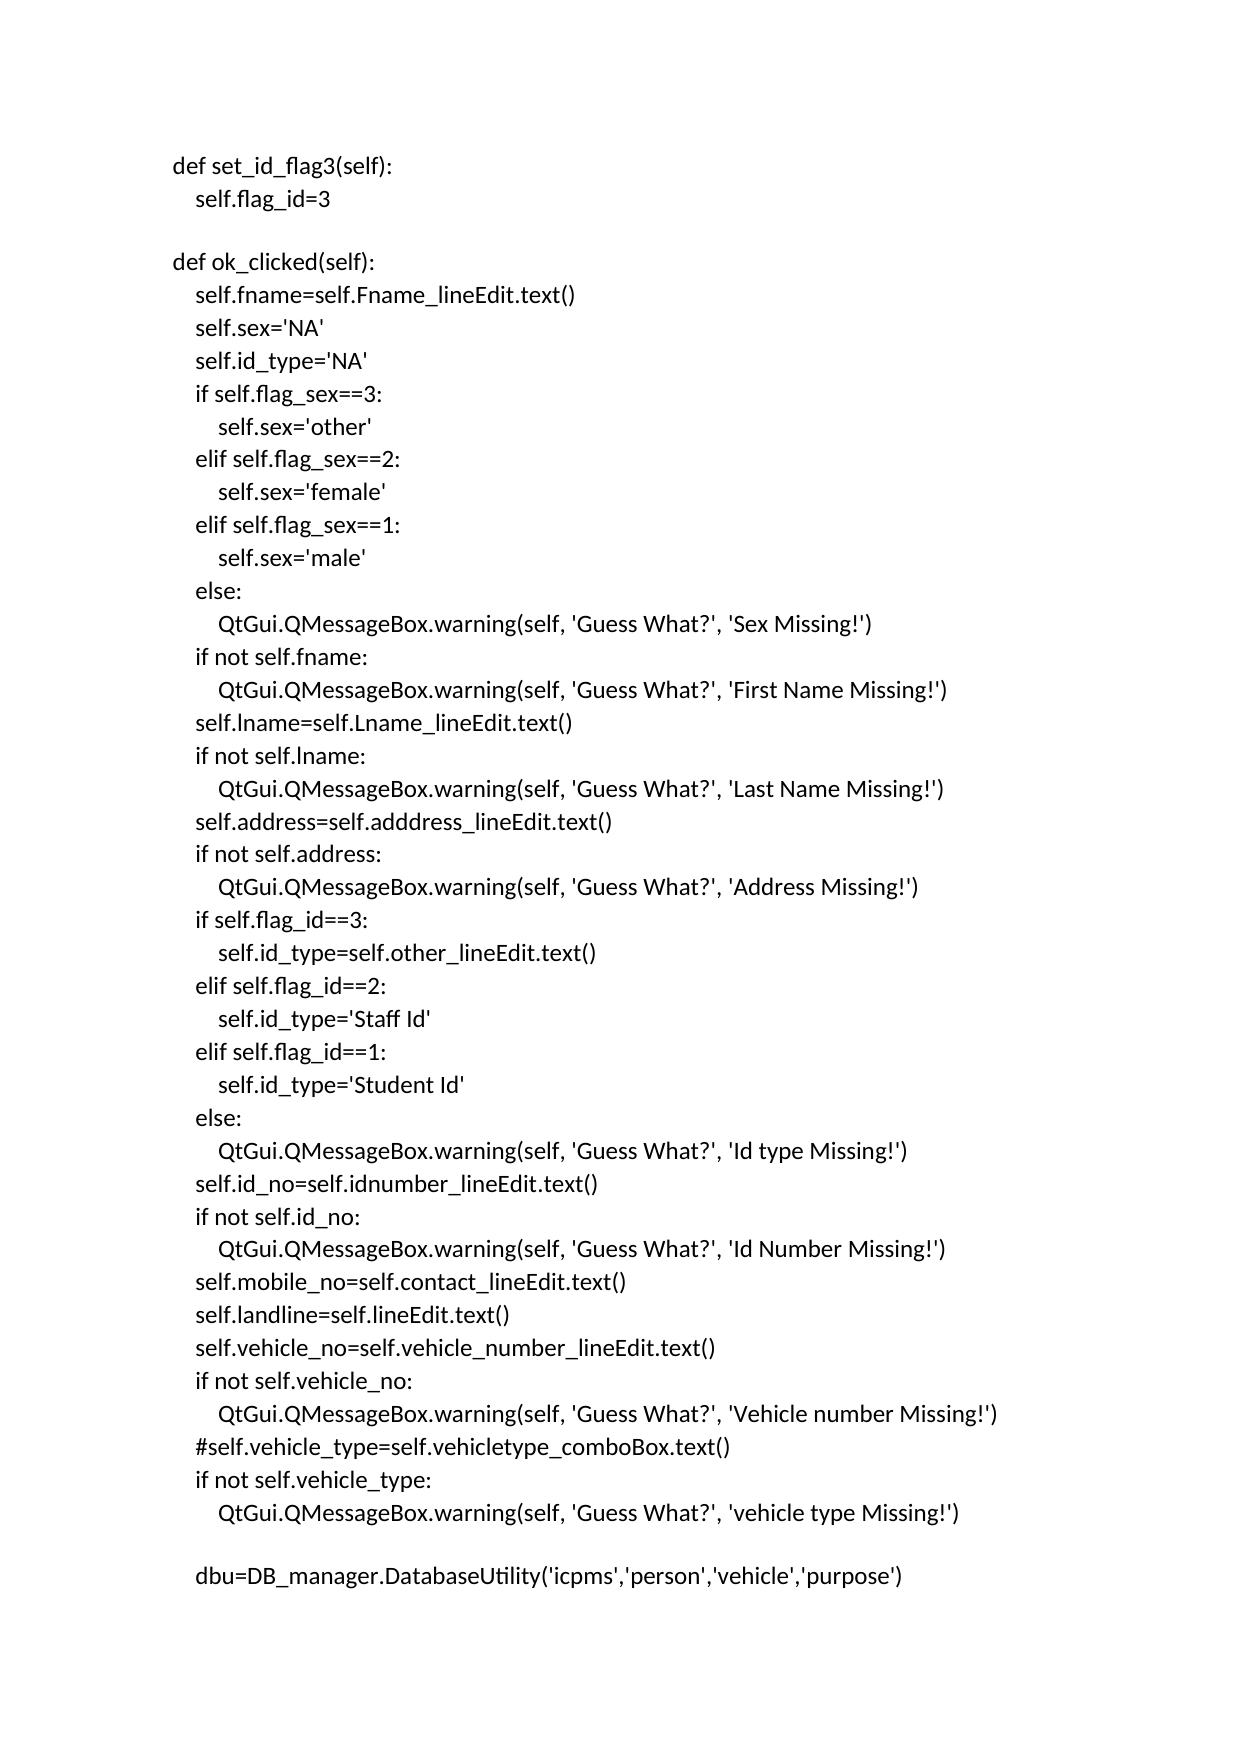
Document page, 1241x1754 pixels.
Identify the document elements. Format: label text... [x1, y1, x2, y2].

text QtGui.QMessageBox.warning(self, 'Guess What?', 'Address Missing!') [150, 871, 1090, 902]
text if not self.vehicle_no: [150, 1365, 1090, 1396]
text self.vehicle_no=self.vehicle_number_lineEdit.text() [150, 1332, 1090, 1363]
text QtGui.QMessageBox.warning(self, 'Guess What?', 'Last Name Missing!') [150, 773, 1090, 803]
text if not self.vehicle_type: [150, 1464, 1090, 1494]
text self.mobile_no=self.contact_lineEdit.text() [150, 1266, 1090, 1297]
text def set_id_flag3(self): [150, 150, 1090, 181]
text self.sex='male' [150, 542, 1090, 573]
text if not self.fname: [150, 641, 1090, 672]
text QtGui.QMessageBox.warning(self, 'Guess What?', 'Sex Missing!') [150, 608, 1090, 639]
text QtGui.QMessageBox.warning(self, 'Guess What?', 'Id type Missing!') [150, 1135, 1090, 1165]
text QtGui.QMessageBox.warning(self, 'Guess What?', 'Vehicle number Missing!') [150, 1398, 1090, 1429]
text self.landline=self.lineEdit.text() [150, 1299, 1090, 1330]
text if self.flag_id==3: [150, 904, 1090, 935]
text if not self.address: [150, 838, 1090, 869]
text self.address=self.adddress_lineEdit.text() [150, 806, 1090, 836]
text elif self.flag_id==2: [150, 970, 1090, 1001]
text self.lname=self.Lname_lineEdit.text() [150, 707, 1090, 737]
text self.fname=self.Fname_lineEdit.text() [150, 279, 1090, 309]
text QtGui.QMessageBox.warning(self, 'Guess What?', 'vehicle type Missing!') [150, 1497, 1090, 1527]
text else: [150, 575, 1090, 606]
text def ok_clicked(self): [150, 246, 1090, 277]
text if not self.lname: [150, 740, 1090, 770]
text QtGui.QMessageBox.warning(self, 'Guess What?', 'First Name Missing!') [150, 674, 1090, 704]
text self.id_type='Staff Id' [150, 1003, 1090, 1034]
text #self.vehicle_type=self.vehicletype_comboBox.text() [150, 1431, 1090, 1462]
text self.sex='female' [150, 476, 1090, 507]
text if not self.id_no: [150, 1201, 1090, 1231]
text if self.flag_sex==3: [150, 378, 1090, 408]
text self.sex='other' [150, 411, 1090, 441]
text else: [150, 1102, 1090, 1132]
text self.id_type='NA' [150, 345, 1090, 375]
text elif self.flag_id==1: [150, 1036, 1090, 1067]
text self.id_type=self.other_lineEdit.text() [150, 937, 1090, 968]
text self.flag_id=3 [150, 183, 1090, 213]
text self.sex='NA' [150, 312, 1090, 342]
text self.id_no=self.idnumber_lineEdit.text() [150, 1168, 1090, 1198]
text dbu=DB_manager.DatabaseUtility('icpms','person','vehicle','purpose') [150, 1560, 1090, 1591]
text QtGui.QMessageBox.warning(self, 'Guess What?', 'Id Number Missing!') [150, 1233, 1090, 1264]
text self.id_type='Student Id' [150, 1069, 1090, 1099]
text elif self.flag_sex==2: [150, 443, 1090, 474]
text elif self.flag_sex==1: [150, 509, 1090, 540]
